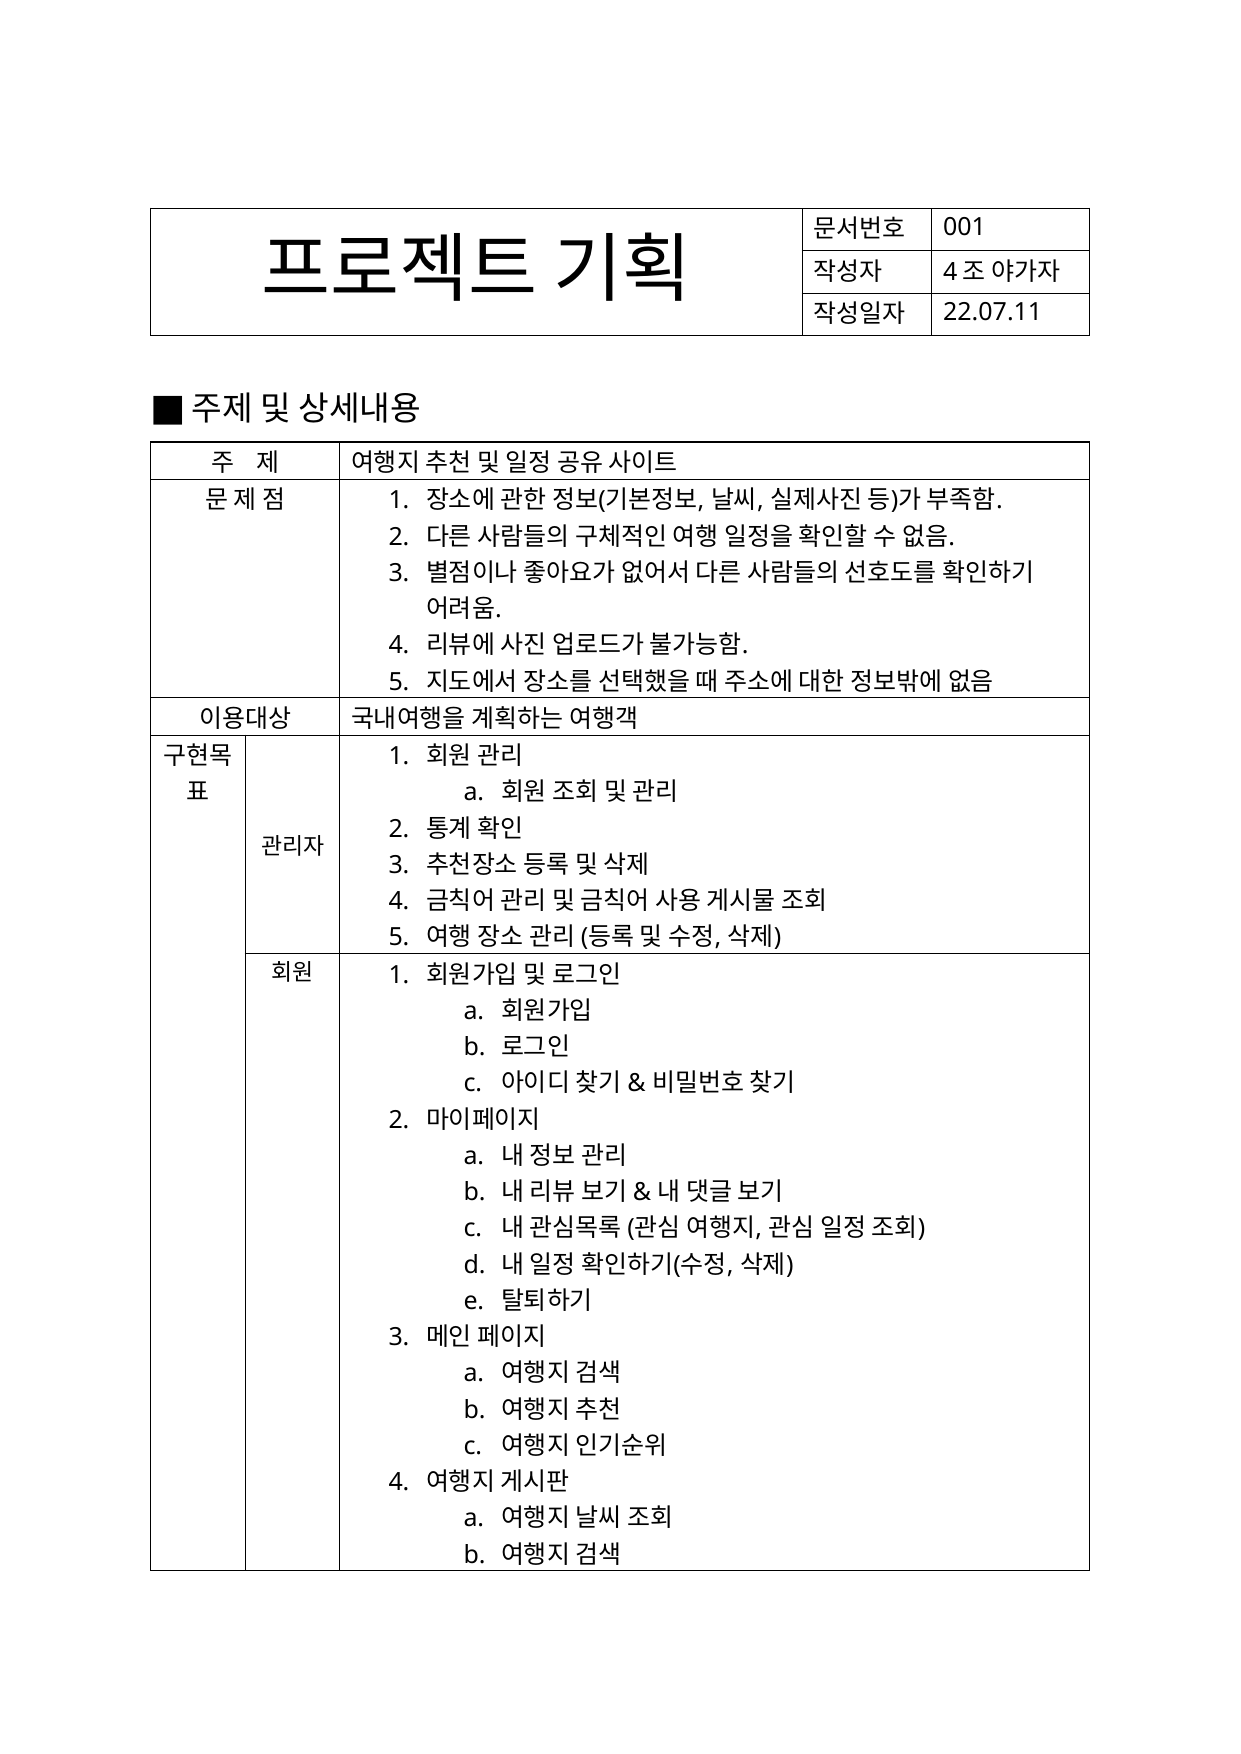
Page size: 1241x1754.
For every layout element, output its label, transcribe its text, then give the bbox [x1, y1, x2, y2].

table_cell 4조 야가자 [932, 251, 1089, 292]
table_cell 국내여행을 계획하는 여행객 [340, 698, 1089, 734]
table_cell 관리자 [246, 736, 339, 953]
list 주제 및 상세내용 [150, 364, 1090, 441]
table_cell 문 제 점 [151, 480, 339, 697]
table_header 001 [932, 209, 1089, 250]
table_cell 회원 관리 회원 조회 및 관리 통계 확인 추천장소 등록 및 삭제 금칙어 관리 및 금칙어 사용 게시물 조회 여행 장소 관리 (등록 및 수정, 삭제) [340, 736, 1089, 953]
table_header 프로젝트 기획 [151, 209, 802, 335]
table_cell 22.07.11 [932, 294, 1089, 335]
table_header 문서번호 [803, 209, 931, 250]
table_cell 구현목표 [151, 736, 245, 1570]
table_header 주 제 [151, 443, 339, 479]
table_cell 회원 [246, 954, 339, 1570]
table_cell 이용대상 [151, 698, 339, 734]
table_cell 회원가입 및 로그인 회원가입 로그인 아이디 찾기 & 비밀번호 찾기 마이페이지 내 정보 관리 내 리뷰 보기 & 내 댓글 보기 내 관심목록 (관심 여행지, 관심 일정 조회) 내 일정 확인하기(수정, 삭제) 탈퇴하기 메인 페이지 여행지 검색 여행지 추천 여행지 인기순위 여행지 게시판 여행지 날씨 조회 여행지 검색 여행지 기본 정보 조회(지역별, 장소별) 여행지 리뷰 작성 및 조회 (수정, 삭제) 관심 여행지 등록, 해제 일정 게시판 일정 등록 및 조회 (수정, 삭제) 관심 일정 등록, 해제 댓글 작성 및 삭제 지도로 일정 조회 [340, 954, 1089, 1570]
table_cell 작성일자 [803, 294, 931, 335]
table_cell 장소에 관한 정보(기본정보, 날씨, 실제사진 등)가 부족함. 다른 사람들의 구체적인 여행 일정을 확인할 수 없음. 별점이나 좋아요가 없어서 다른 사람들의 선호도를 확인하기 어려움. 리뷰에 사진 업로드가 불가능함. 지도에서 장소를 선택했을 때 주소에 대한 정보밖에 없음 [340, 480, 1089, 697]
table_header 여행지 추천 및 일정 공유 사이트 [340, 443, 1089, 479]
table_cell 작성자 [803, 251, 931, 292]
